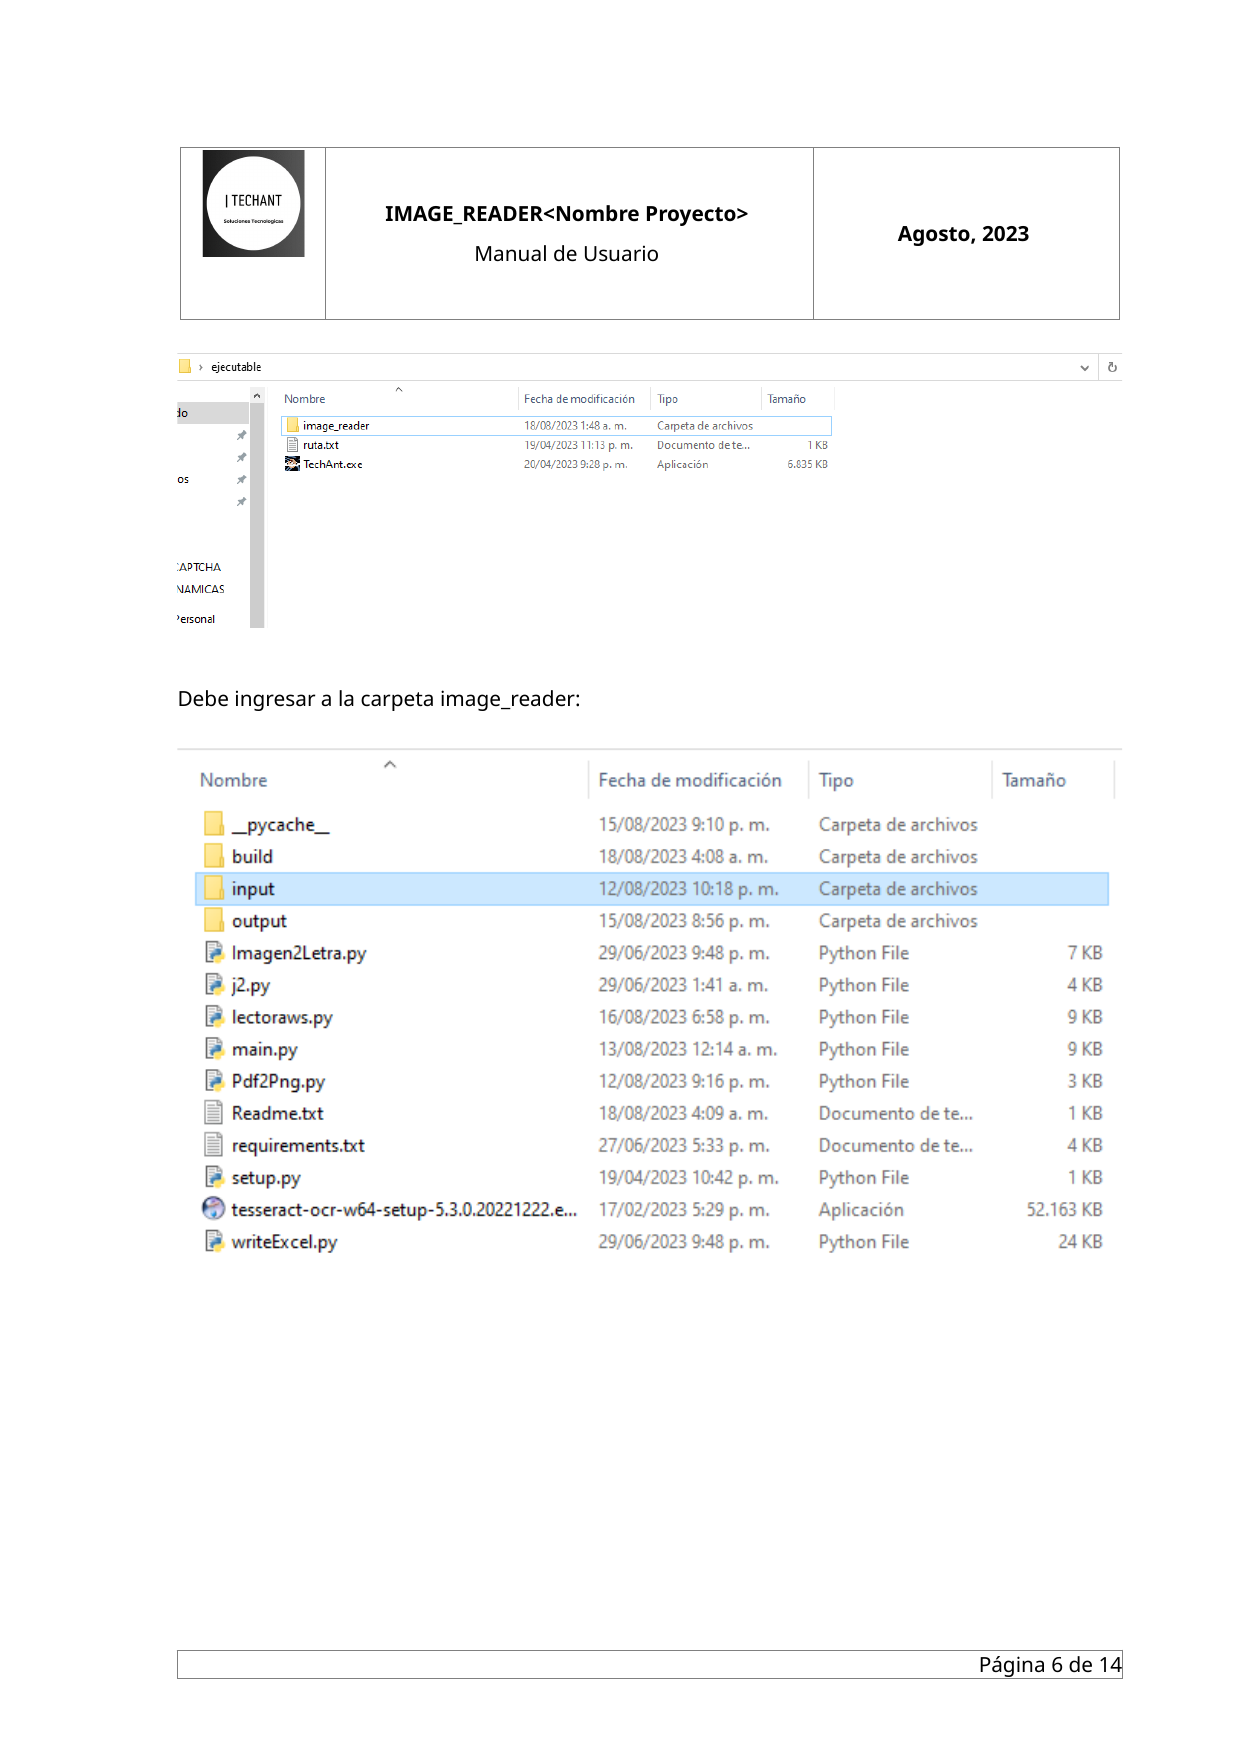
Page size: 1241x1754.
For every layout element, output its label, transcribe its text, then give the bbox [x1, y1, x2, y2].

picture [200, 150, 307, 257]
picture [177, 741, 1123, 1282]
text Debe ingresar a la carpeta image_reader: [177, 684, 1122, 713]
picture [177, 348, 1123, 628]
